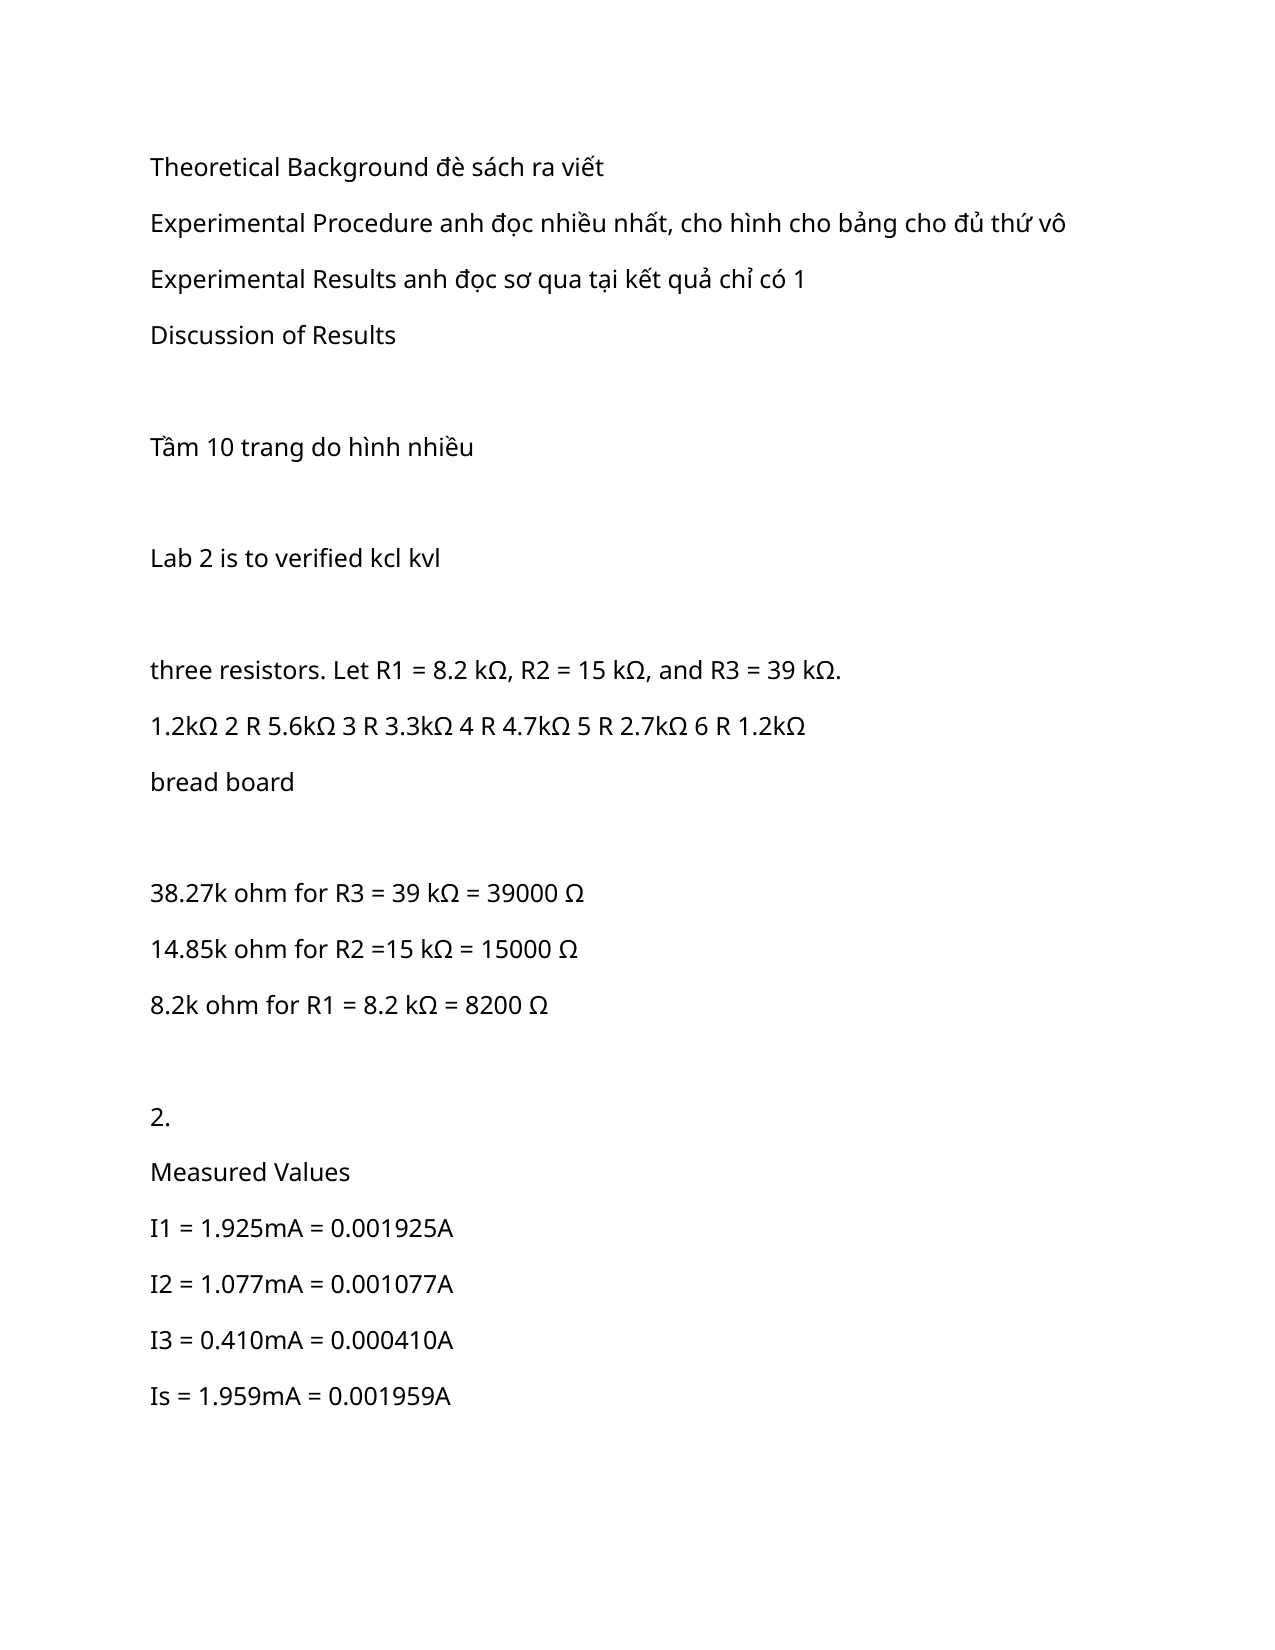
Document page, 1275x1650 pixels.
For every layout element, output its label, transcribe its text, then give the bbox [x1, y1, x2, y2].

text three resistors. Let R1 = 8.2 kΩ, R2 = 15 kΩ, and R3 = 39 kΩ. [150, 652, 1125, 687]
text bread board [150, 764, 1125, 798]
text 8.2k ohm for R1 = 8.2 kΩ = 8200 Ω [150, 987, 1125, 1022]
text 38.27k ohm for R3 = 39 kΩ = 39000 Ω [150, 876, 1125, 910]
text I1 = 1.925mA = 0.001925A [150, 1211, 1125, 1245]
text Tầm 10 trang do hình nhiều [150, 429, 1125, 463]
text I2 = 1.077mA = 0.001077A [150, 1267, 1125, 1301]
text 1.2kΩ 2 R 5.6kΩ 3 R 3.3kΩ 4 R 4.7kΩ 5 R 2.7kΩ 6 R 1.2kΩ [150, 708, 1125, 742]
text Discussion of Results [150, 317, 1125, 352]
text Is = 1.959mA = 0.001959A [150, 1378, 1125, 1412]
text I3 = 0.410mA = 0.000410A [150, 1322, 1125, 1357]
text Experimental Results anh đọc sơ qua tại kết quả chỉ có 1 [150, 262, 1125, 296]
text 14.85k ohm for R2 =15 kΩ = 15000 Ω [150, 932, 1125, 966]
text Lab 2 is to verified kcl kvl [150, 541, 1125, 575]
text Theoretical Background đè sách ra viết [150, 150, 1125, 184]
text Measured Values [150, 1155, 1125, 1189]
text Experimental Procedure anh đọc nhiều nhất, cho hình cho bảng cho đủ thứ vô [150, 206, 1125, 240]
text 2. [150, 1099, 1125, 1133]
